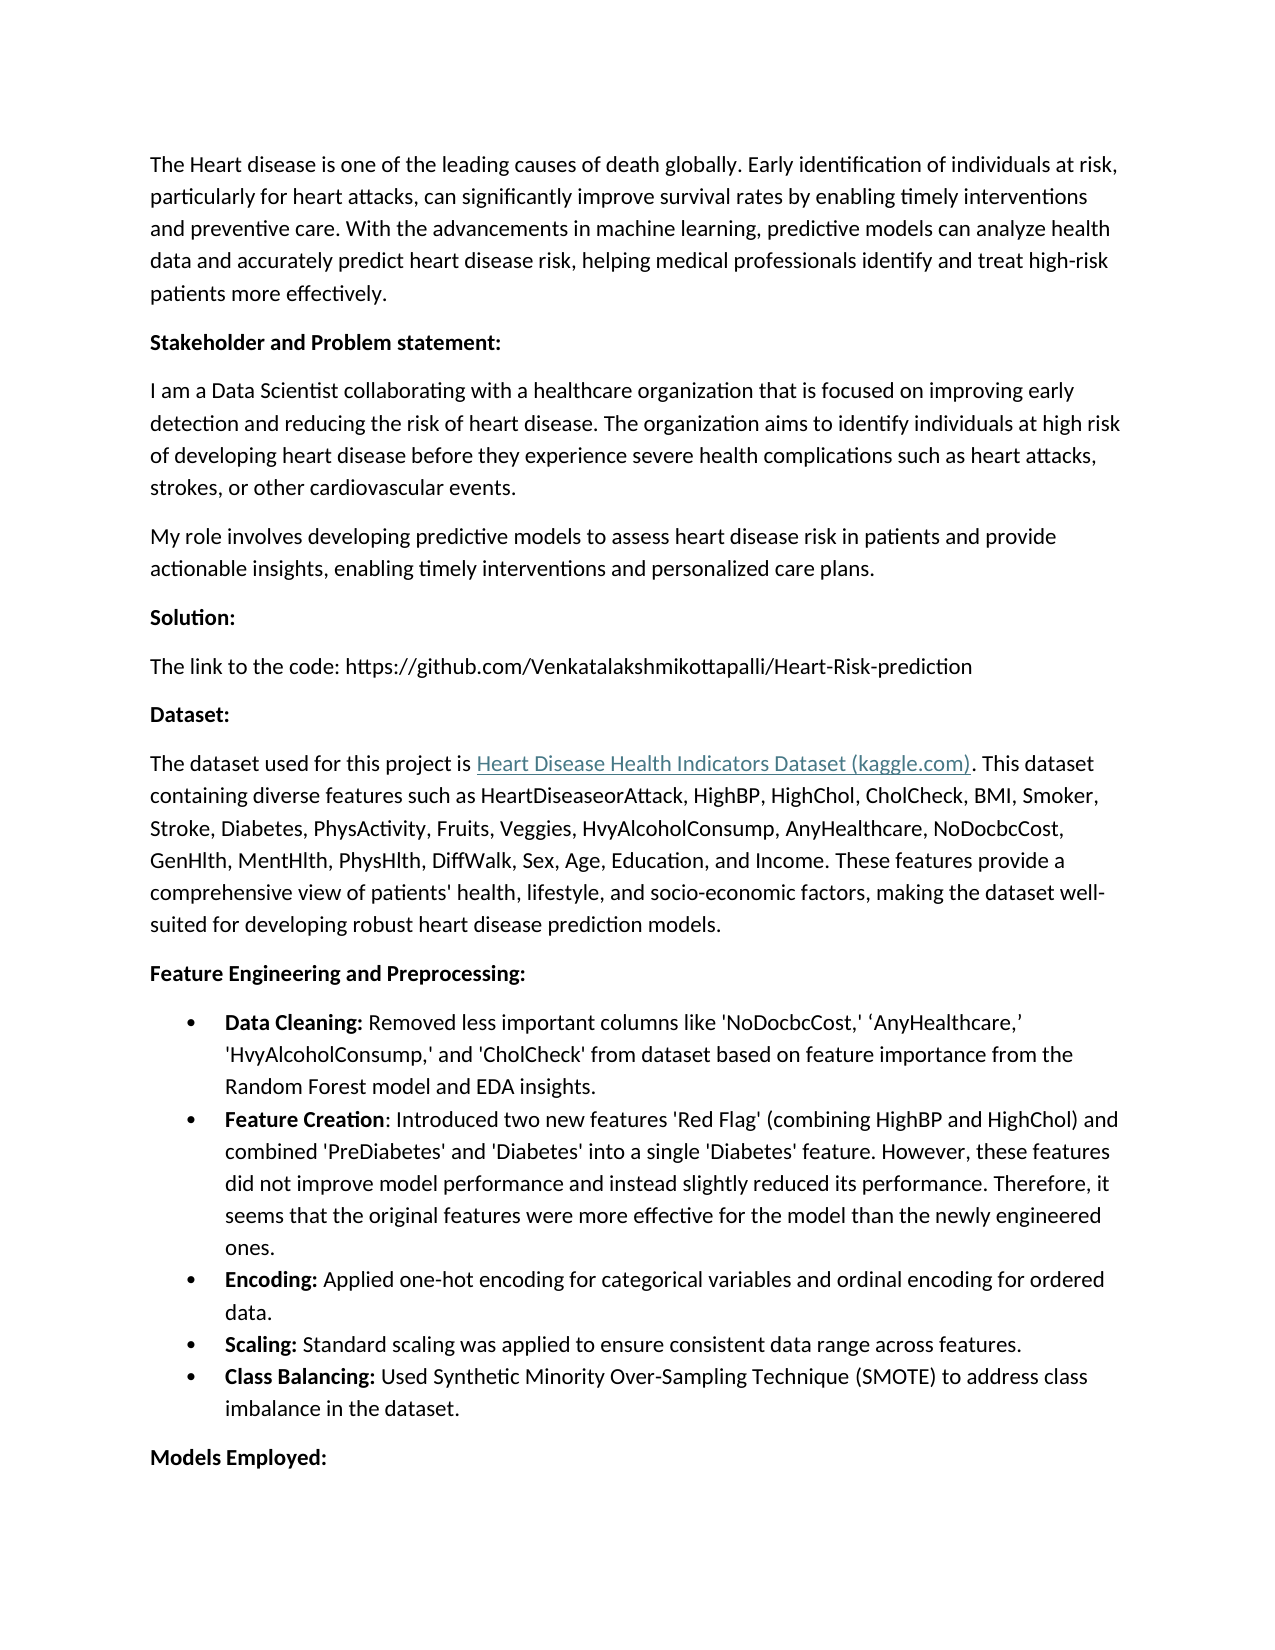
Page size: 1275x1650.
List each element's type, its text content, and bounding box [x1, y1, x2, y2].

list Feature Creation: Introduced two new features 'Red Flag' (combining HighBP and HighChol) and combined 'PreDiabetes' and 'Diabetes' into a single 'Diabetes' feature. However, these features did not improve model performance and instead slightly reduced its performance. Therefore, it seems that the original features were more effective for the model than the newly engineered ones. [187, 1105, 1125, 1261]
text I am a Data Scientist collaborating with a healthcare organization that is focused on improving early detection and reducing the risk of heart disease. The organization aims to identify individuals at high risk of developing heart disease before they experience severe health complications such as heart attacks, strokes, or other cardiovascular events. [150, 376, 1125, 501]
text Models Employed: [150, 1443, 1125, 1471]
list Encoding: Applied one-hot encoding for categorical variables and ordinal encoding for ordered data. [187, 1266, 1125, 1326]
text The Heart disease is one of the leading causes of death globally. Early identification of individuals at risk, particularly for heart attacks, can significantly improve survival rates by enabling timely interventions and preventive care. With the advancements in machine learning, predictive models can analyze health data and accurately predict heart disease risk, helping medical professionals identify and treat high-risk patients more effectively. [150, 150, 1125, 307]
list Class Balancing: Used Synthetic Minority Over-Sampling Technique (SMOTE) to address class imbalance in the dataset. [187, 1362, 1125, 1422]
text Stakeholder and Problem statement: [150, 328, 1125, 356]
list Data Cleaning: Removed less important columns like 'NoDocbcCost,' ‘AnyHealthcare,’ 'HvyAlcoholConsump,' and 'CholCheck' from dataset based on feature importance from the Random Forest model and EDA insights. [187, 1008, 1125, 1101]
text Dataset: [150, 701, 1125, 729]
list Scaling: Standard scaling was applied to ensure consistent data range across features. [187, 1330, 1125, 1358]
text Feature Engineering and Preprocessing: [150, 959, 1125, 987]
text The dataset used for this project is Heart Disease Health Indicators Dataset (kaggle.com). This dataset containing diverse features such as HeartDiseaseorAttack, HighBP, HighChol, CholCheck, BMI, Smoker, Stroke, Diabetes, PhysActivity, Fruits, Veggies, HvyAlcoholConsump, AnyHealthcare, NoDocbcCost, GenHlth, MentHlth, PhysHlth, DiffWalk, Sex, Age, Education, and Income. These features provide a comprehensive view of patients' health, lifestyle, and socio-economic factors, making the dataset well-suited for developing robust heart disease prediction models. [150, 749, 1125, 938]
text The link to the code: https://github.com/Venkatalakshmikottapalli/Heart-Risk-prediction [150, 652, 1125, 680]
text My role involves developing predictive models to assess heart disease risk in patients and provide actionable insights, enabling timely interventions and personalized care plans. [150, 522, 1125, 582]
text Solution: [150, 603, 1125, 631]
